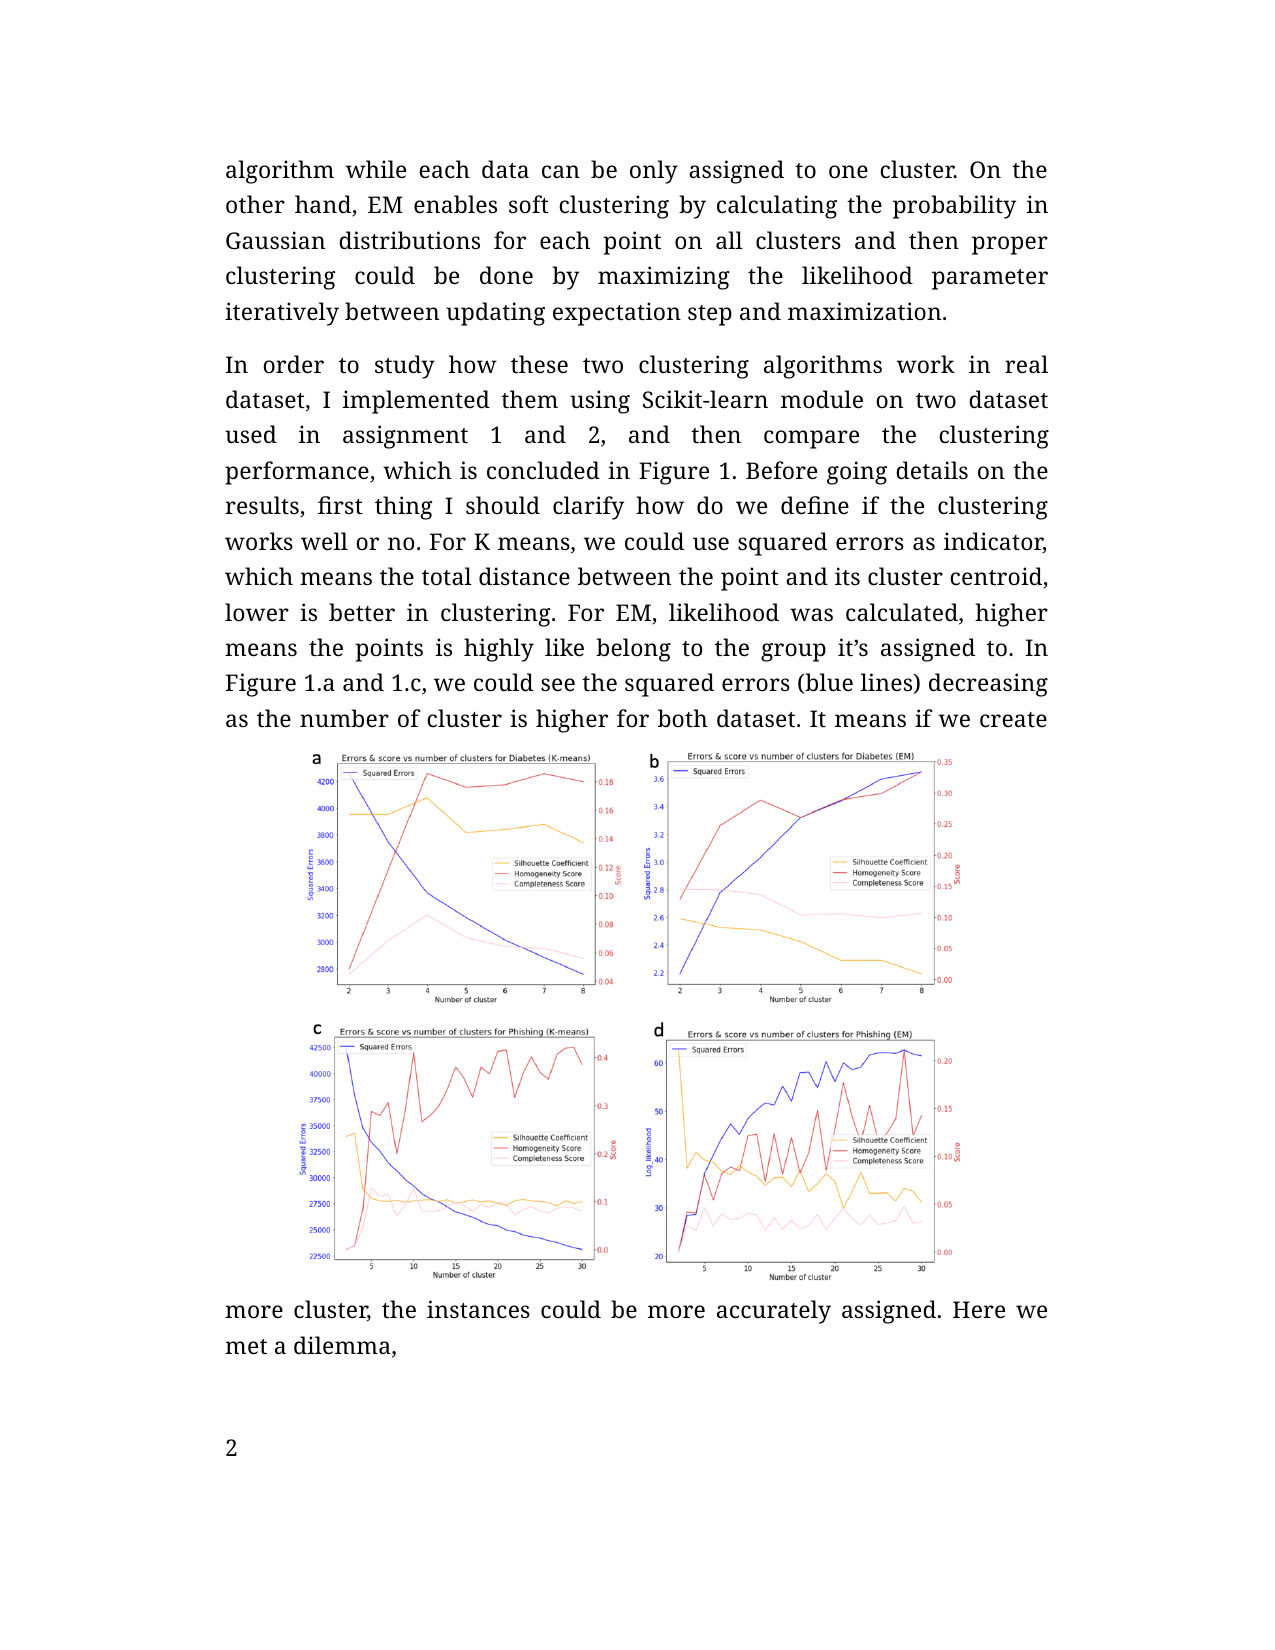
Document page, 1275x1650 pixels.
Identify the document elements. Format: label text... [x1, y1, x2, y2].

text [225, 150, 1050, 327]
picture [285, 742, 973, 1291]
